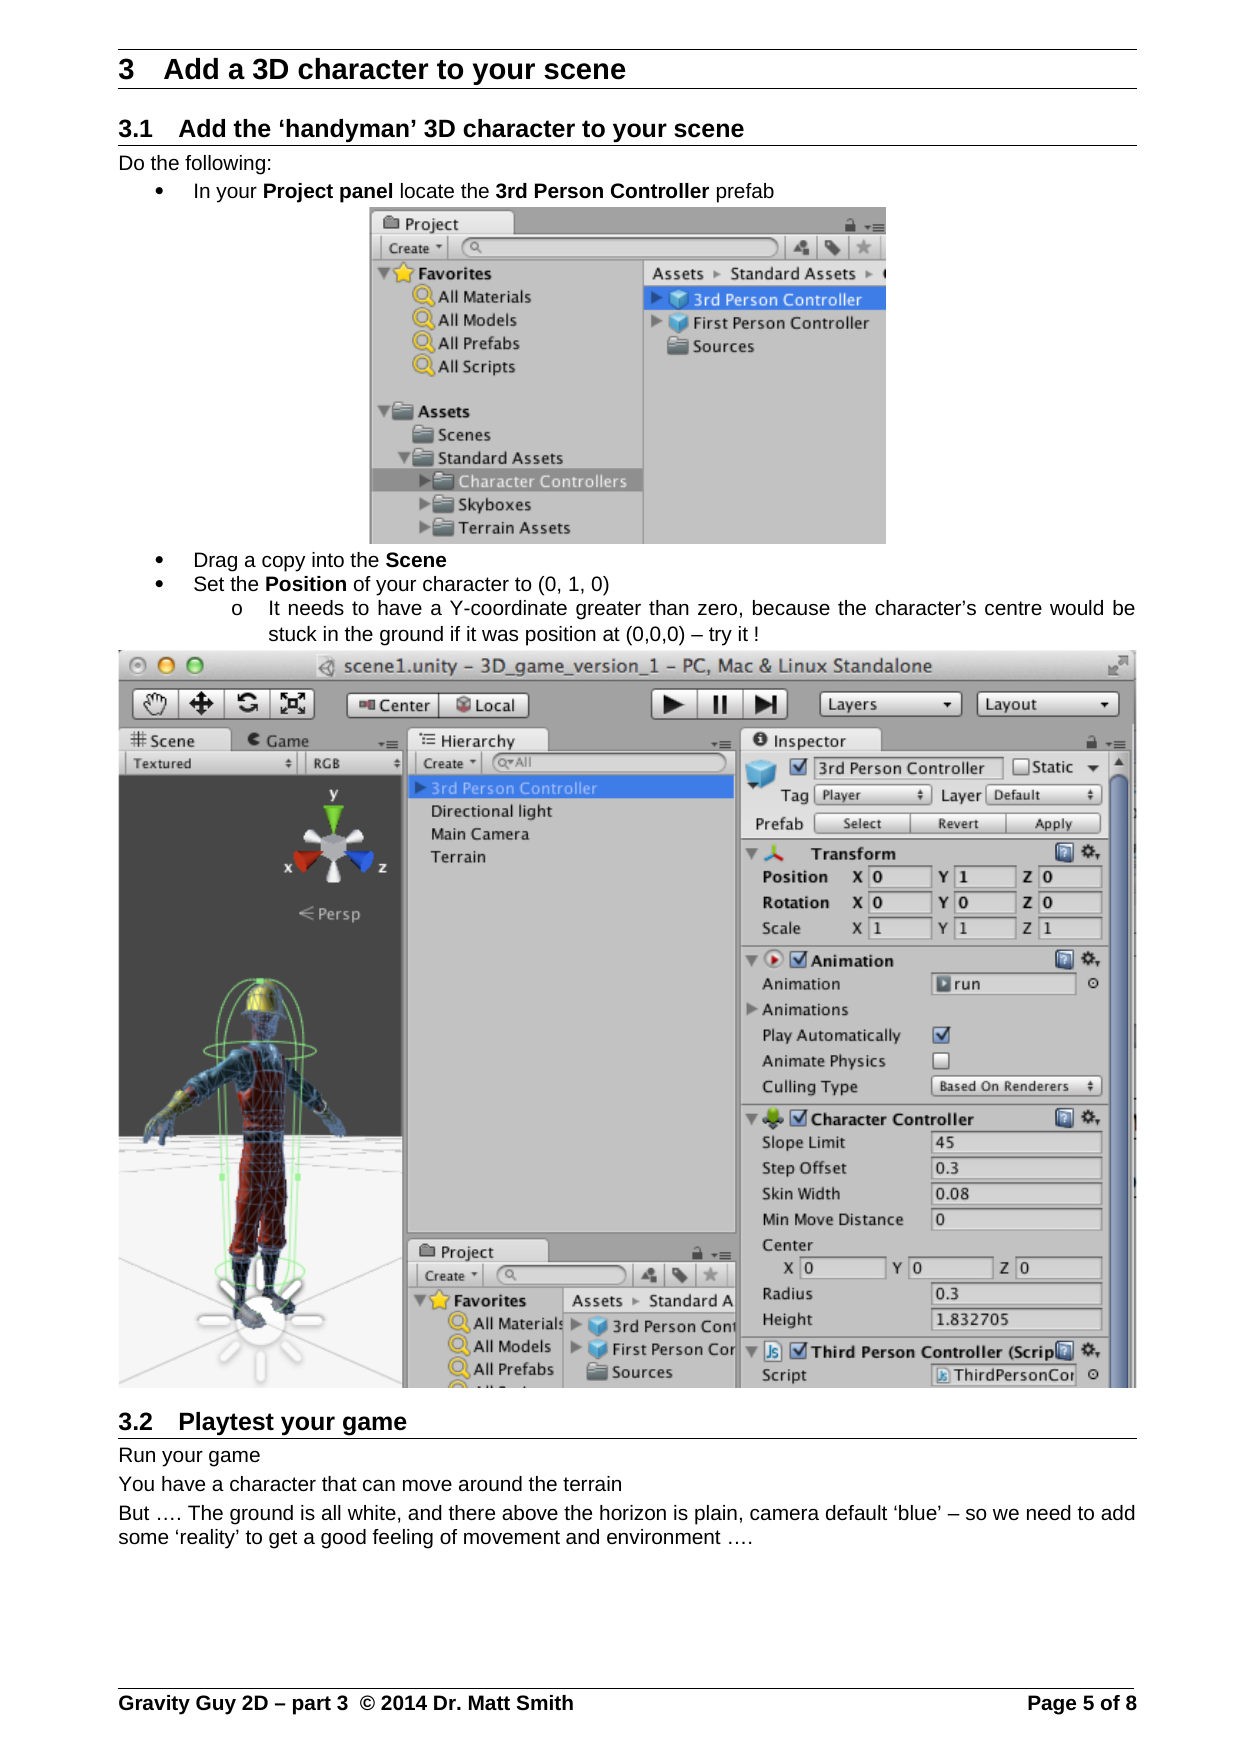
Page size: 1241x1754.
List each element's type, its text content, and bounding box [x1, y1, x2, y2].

picture [369, 207, 886, 544]
list It needs to have a Y-coordinate greater than zero, because the character’s centre would be stuck in the ground if it was position at (0,0,0) – try it ! [231, 596, 1137, 646]
subtitle Playtest your game [118, 1407, 1137, 1438]
text You have a character that can move around the terrain [118, 1472, 1137, 1496]
list Drag a copy into the Scene [156, 548, 1137, 572]
subtitle Add a 3D character to your scene [118, 50, 1137, 88]
list Set the Position of your character to (0, 1, 0) [156, 572, 1137, 596]
text Do the following: [118, 150, 1137, 174]
subtitle Add the ‘handyman’ 3D character to your scene [118, 114, 1137, 145]
text Run your game [118, 1443, 1137, 1467]
list In your Project panel locate the 3rd Person Controller prefab [156, 179, 1137, 203]
text But …. The ground is all white, and there above the horizon is plain, camera default ‘blue’ – so we need to add some ‘reality’ to get a good feeling of movement and environment …. [118, 1501, 1137, 1548]
picture [118, 650, 1137, 1388]
